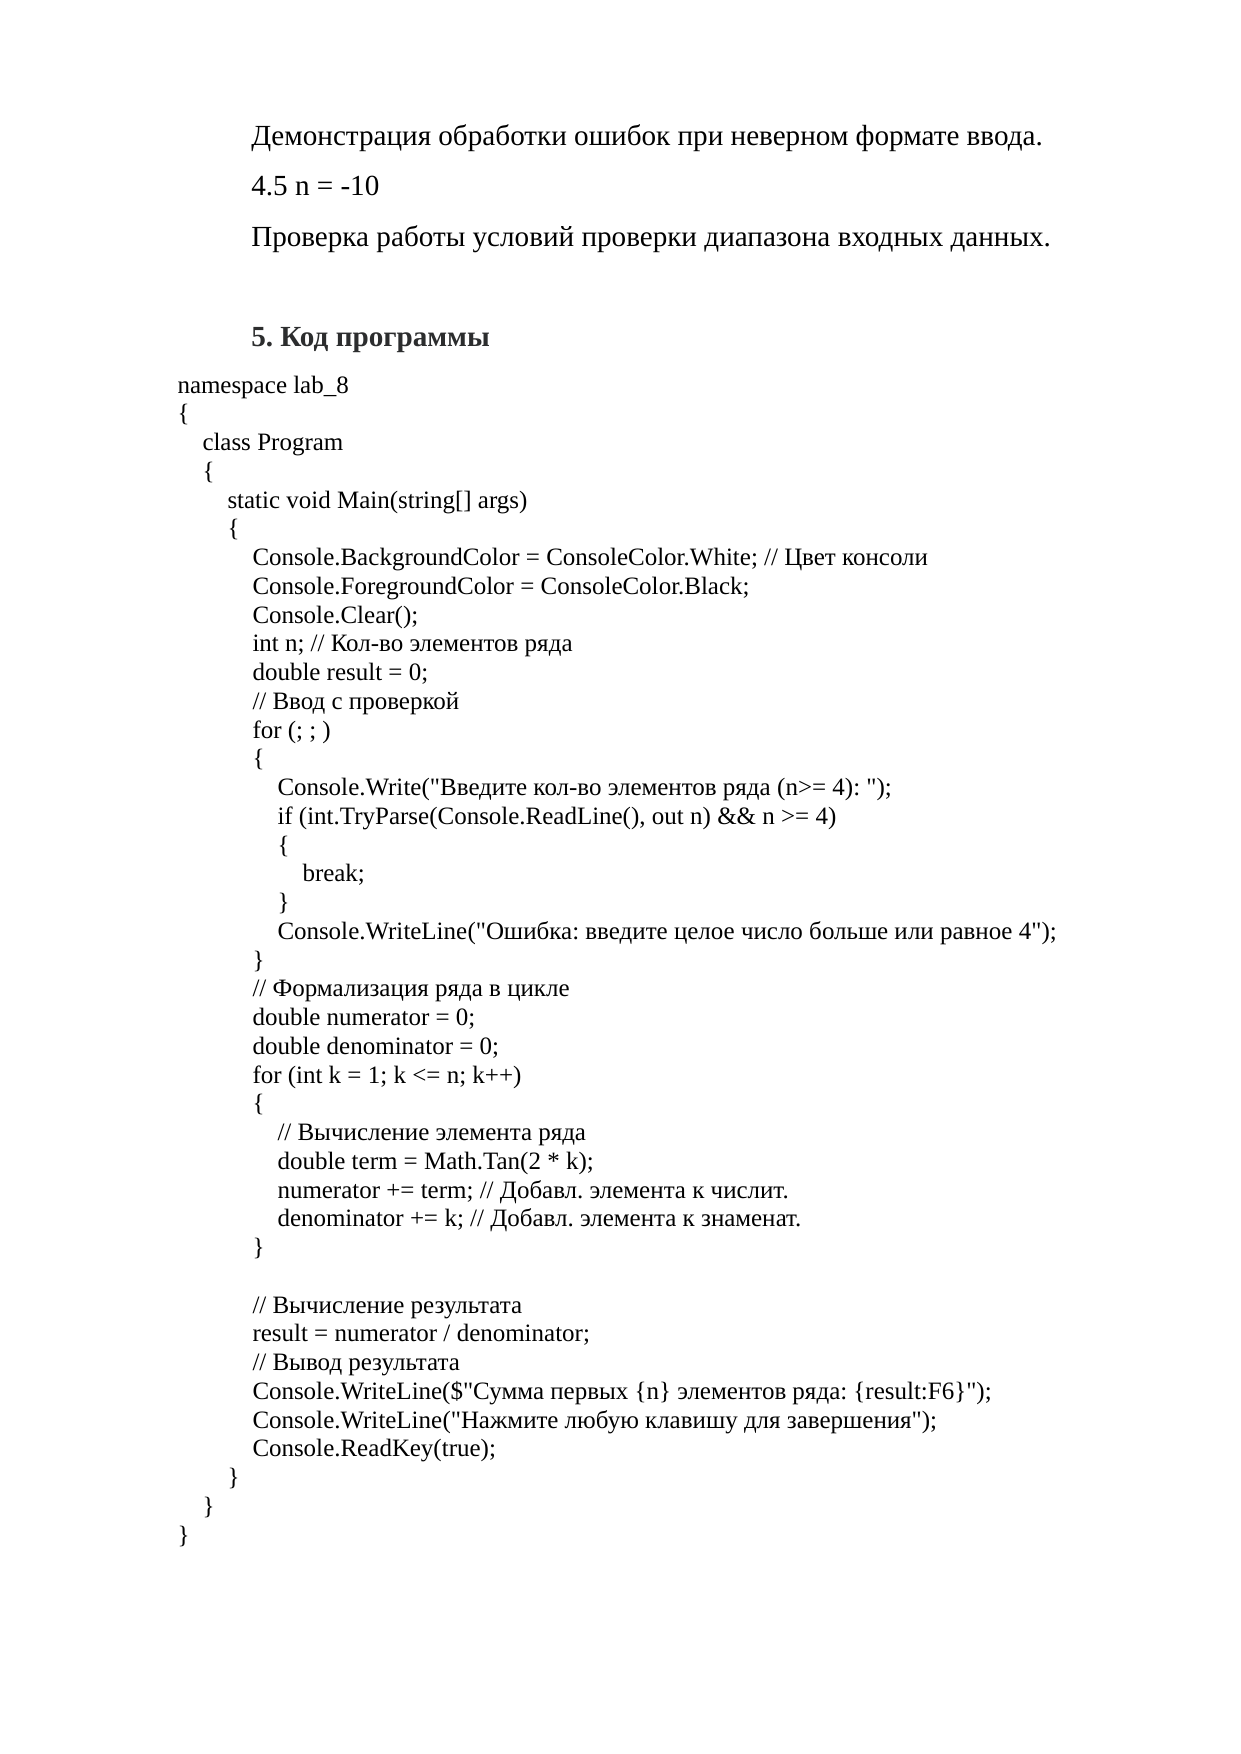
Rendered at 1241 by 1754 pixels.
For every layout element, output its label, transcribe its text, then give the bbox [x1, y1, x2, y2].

text // Вычисление элемента ряда [177, 1117, 1152, 1146]
text double result = 0; [177, 657, 1152, 686]
text // Вывод результата [177, 1347, 1152, 1376]
text class Program [177, 427, 1152, 456]
text } [177, 1462, 1152, 1491]
text Console.WriteLine("Нажмите любую клавишу для завершения"); [177, 1405, 1152, 1433]
text { [177, 398, 1152, 427]
text for (; ; ) [177, 715, 1152, 743]
text for (int k = 1; k <= n; k++) [177, 1060, 1152, 1088]
text Console.ReadKey(true); [177, 1433, 1152, 1462]
text 4.5 n = -10 [177, 168, 1152, 202]
text result = numerator / denominator; [177, 1318, 1152, 1347]
text { [177, 830, 1152, 858]
text Console.ForegroundColor = ConsoleColor.Black; [177, 571, 1152, 600]
text } [177, 887, 1152, 916]
text Демонстрация обработки ошибок при неверном формате ввода. [177, 118, 1152, 152]
text { [177, 513, 1152, 542]
text if (int.TryParse(Console.ReadLine(), out n) && n >= 4) [177, 801, 1152, 830]
text } [177, 945, 1152, 973]
text Проверка работы условий проверки диапазона входных данных. [177, 219, 1152, 252]
text } [177, 1491, 1152, 1520]
text denominator += k; // Добавл. элемента к знаменат. [177, 1203, 1152, 1232]
text Console.Write("Введите кол-во элементов ряда (n>= 4): "); [177, 772, 1152, 801]
text { [177, 1088, 1152, 1117]
text static void Main(string[] args) [177, 485, 1152, 513]
text double numerator = 0; [177, 1002, 1152, 1031]
text Console.Clear(); [177, 600, 1152, 628]
text Console.WriteLine("Ошибка: введите целое число больше или равное 4"); [177, 916, 1152, 945]
text int n; // Кол-во элементов ряда [177, 628, 1152, 657]
text double denominator = 0; [177, 1031, 1152, 1060]
text // Ввод с проверкой [177, 686, 1152, 715]
text break; [177, 858, 1152, 887]
text } [177, 1520, 1152, 1548]
text Console.BackgroundColor = ConsoleColor.White; // Цвет консоли [177, 542, 1152, 571]
text } [177, 1232, 1152, 1261]
text numerator += term; // Добавл. элемента к числит. [177, 1175, 1152, 1203]
text double term = Math.Tan(2 * k); [177, 1146, 1152, 1175]
text // Вычисление результата [177, 1290, 1152, 1318]
text namespace lab_8 [177, 370, 1152, 398]
text // Формализация ряда в цикле [177, 973, 1152, 1002]
text 5. Код программы [177, 319, 1152, 353]
text { [177, 743, 1152, 772]
text Console.WriteLine($"Сумма первых {n} элементов ряда: {result:F6}"); [177, 1376, 1152, 1405]
text { [177, 456, 1152, 485]
